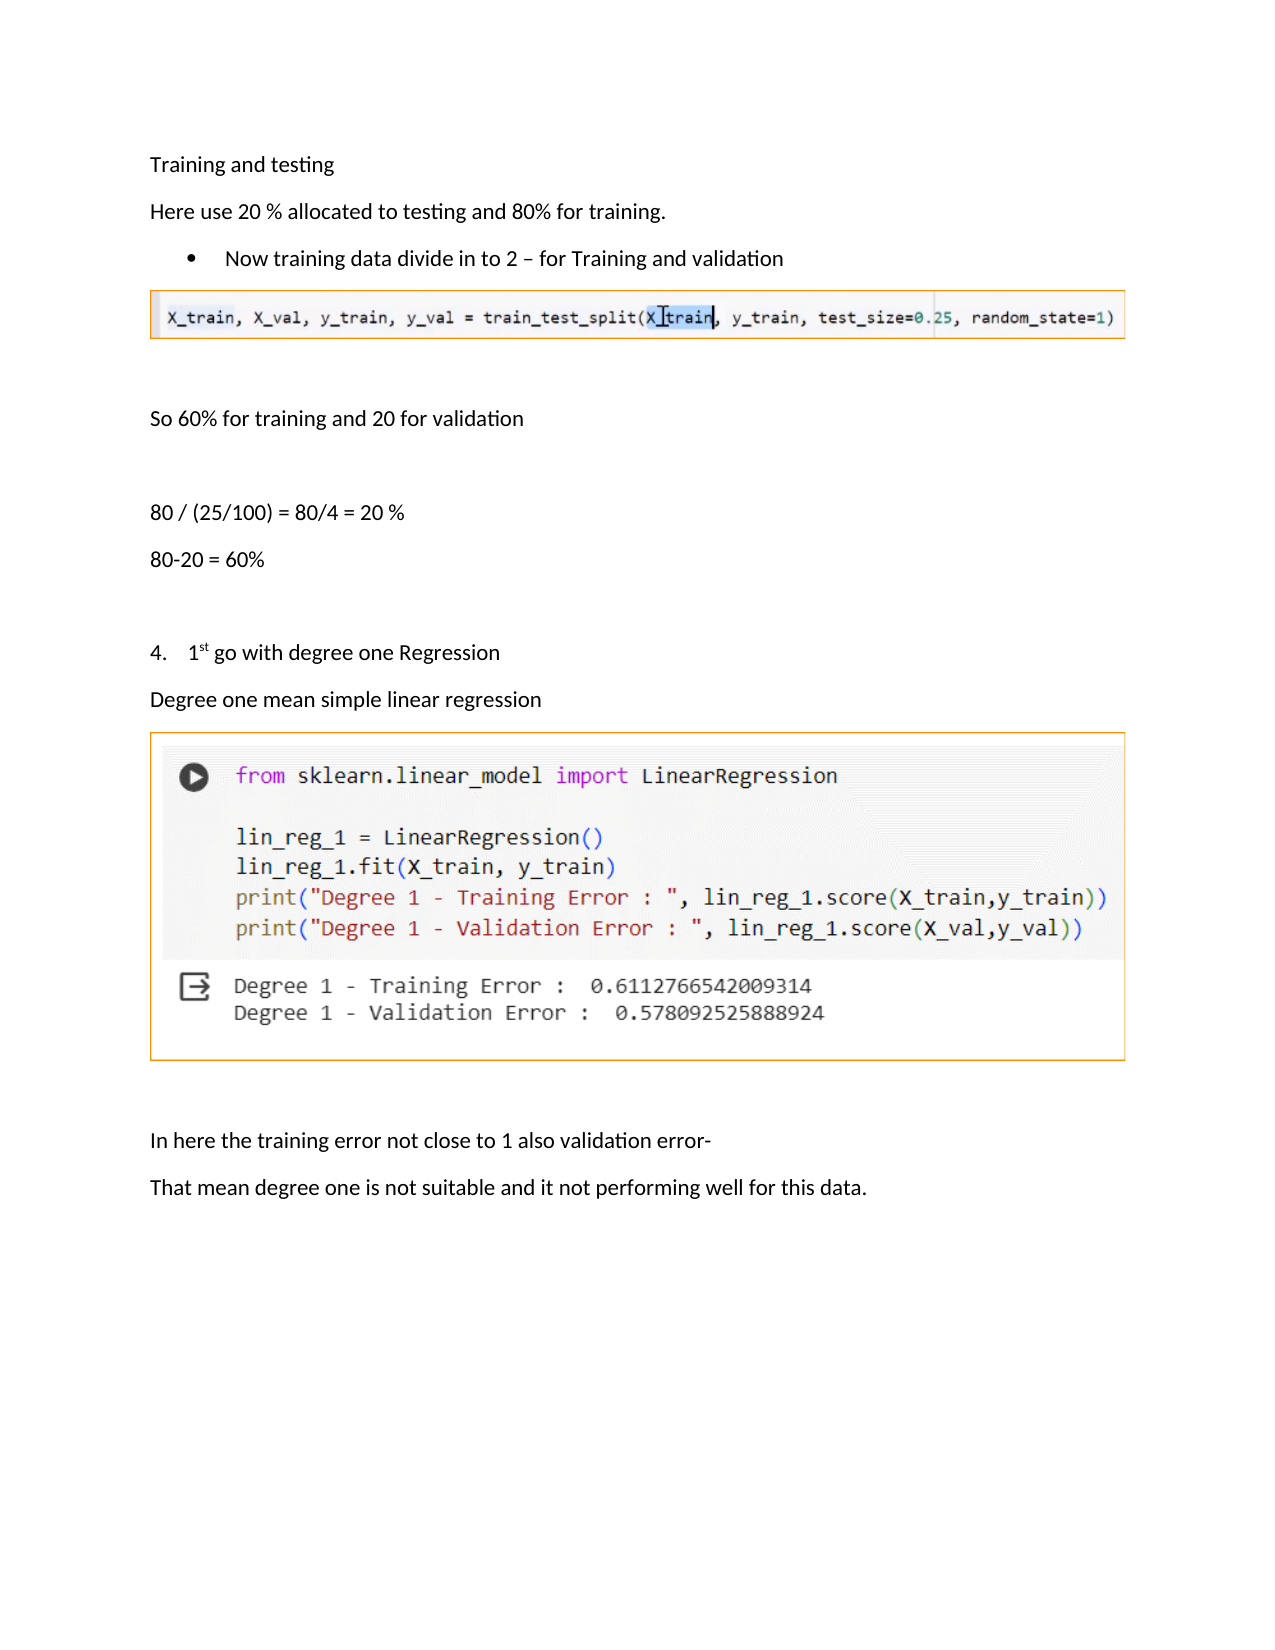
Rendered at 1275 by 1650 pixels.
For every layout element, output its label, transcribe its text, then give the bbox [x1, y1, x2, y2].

text Degree one mean simple linear regression [150, 685, 1125, 713]
text That mean degree one is not suitable and it not performing well for this data. [150, 1173, 1125, 1201]
text So 60% for training and 20 for validation [150, 404, 1125, 432]
text 80-20 = 60% [150, 545, 1125, 573]
text Here use 20 % allocated to testing and 80% for training. [150, 197, 1125, 225]
list 1st go with degree one Regression [150, 638, 1125, 666]
list Now training data divide in to 2 – for Training and validation [187, 244, 1125, 272]
picture [150, 732, 1125, 1061]
text 80 / (25/100) = 80/4 = 20 % [150, 498, 1125, 526]
text In here the training error not close to 1 also validation error- [150, 1126, 1125, 1154]
picture [150, 290, 1125, 339]
text Training and testing [150, 150, 1125, 178]
